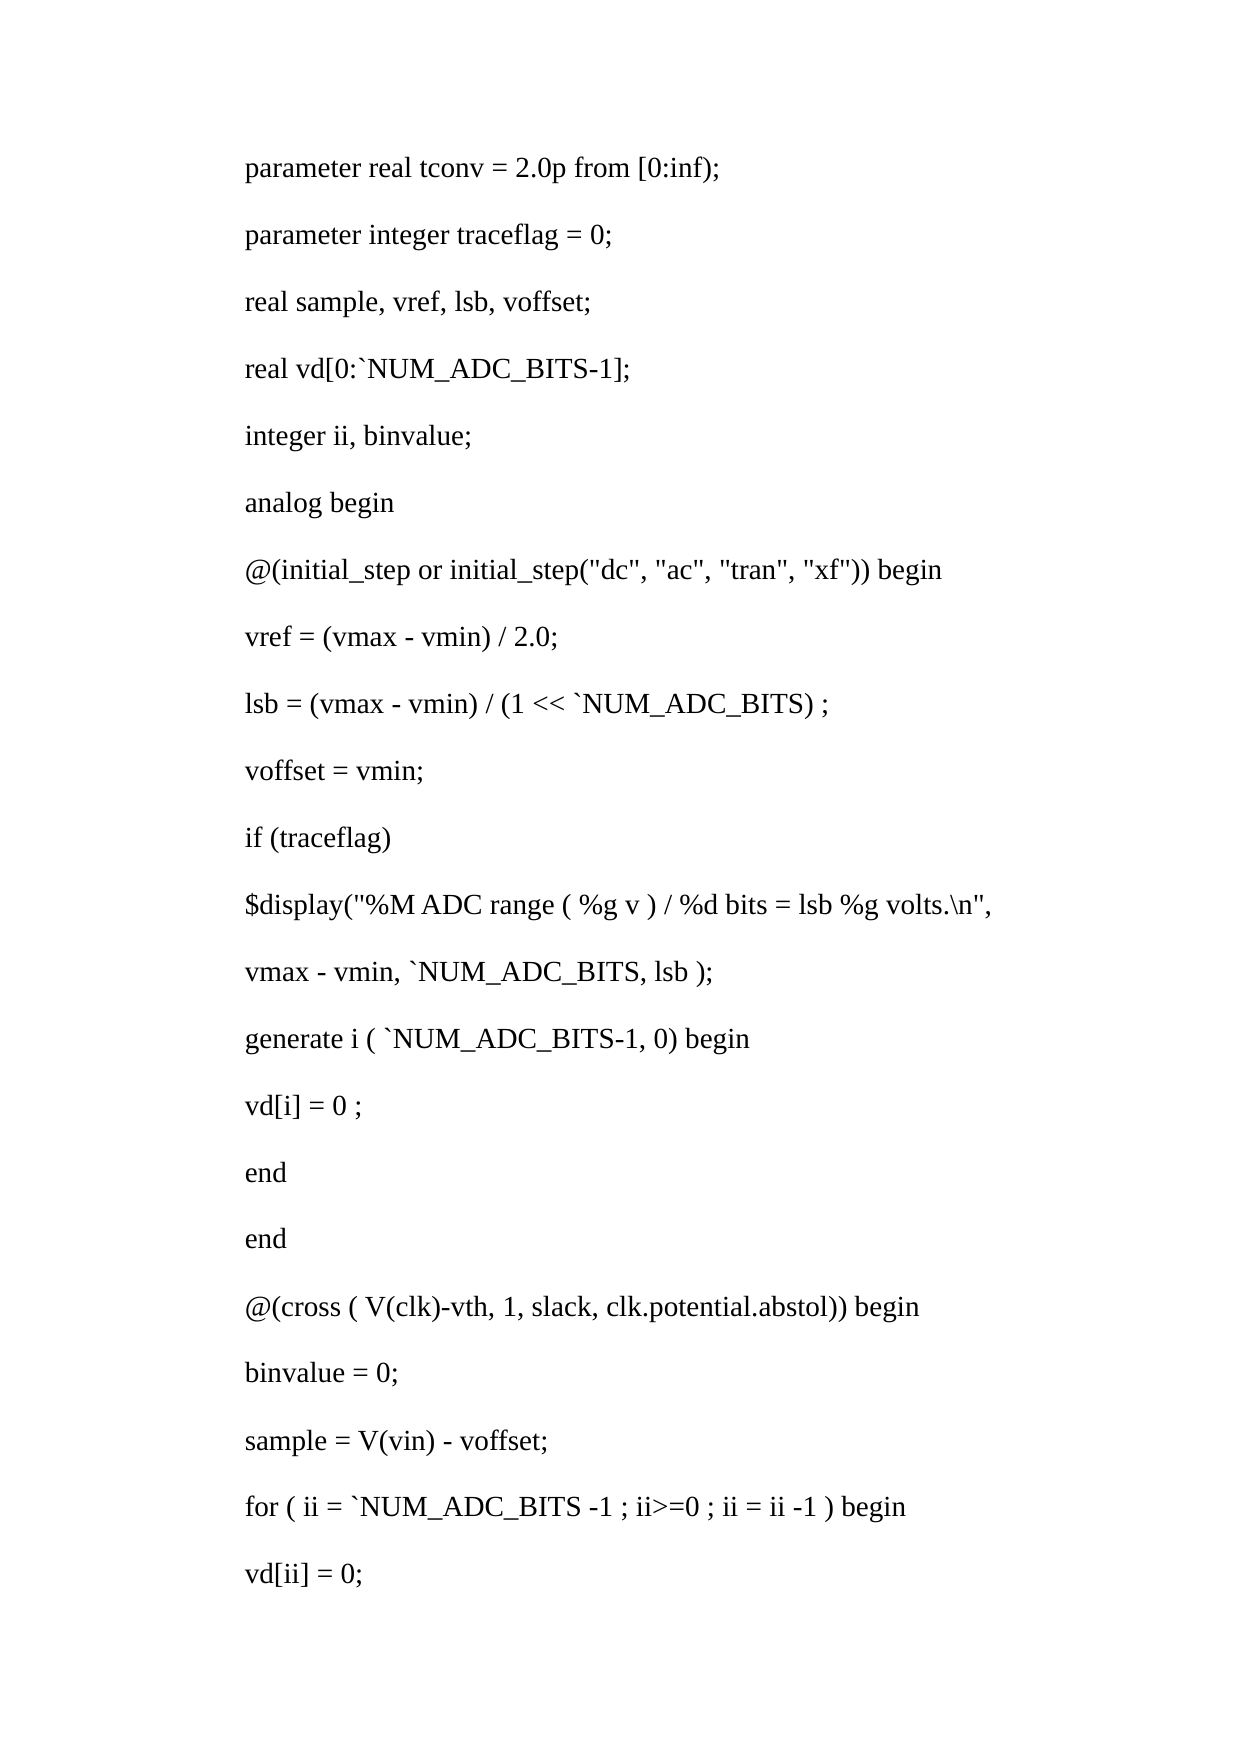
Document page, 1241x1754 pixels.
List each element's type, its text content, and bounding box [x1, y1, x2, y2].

text @(cross ( V(clk)-vth, 1, slack, clk.potential.abstol)) begin [187, 1289, 1090, 1322]
text for ( ii = `NUM_ADC_BITS -1 ; ii>=0 ; ii = ii -1 ) begin [187, 1489, 1090, 1523]
text vd[ii] = 0; [187, 1557, 1090, 1590]
text real sample, vref, lsb, voffset; [187, 284, 1090, 317]
text parameter real tconv = 2.0p from [0:inf); [187, 150, 1090, 183]
text real vd[0:`NUM_ADC_BITS-1]; [187, 351, 1090, 384]
text $display("%M ADC range ( %g v ) / %d bits = lsb %g volts.\n", [187, 887, 1090, 920]
text sample = V(vin) - voffset; [187, 1423, 1090, 1456]
text analog begin [187, 485, 1090, 518]
text binvalue = 0; [187, 1356, 1090, 1389]
text end [187, 1222, 1090, 1255]
text end [187, 1155, 1090, 1188]
text integer ii, binvalue; [187, 418, 1090, 451]
text lsb = (vmax - vmin) / (1 << `NUM_ADC_BITS) ; [187, 686, 1090, 719]
text generate i ( `NUM_ADC_BITS-1, 0) begin [187, 1021, 1090, 1054]
text vref = (vmax - vmin) / 2.0; [187, 619, 1090, 652]
text voffset = vmin; [187, 753, 1090, 786]
text if (traceflag) [187, 820, 1090, 853]
text vmax - vmin, `NUM_ADC_BITS, lsb ); [187, 954, 1090, 987]
text parameter integer traceflag = 0; [187, 217, 1090, 251]
text vd[i] = 0 ; [187, 1088, 1090, 1121]
text @(initial_step or initial_step("dc", "ac", "tran", "xf")) begin [187, 552, 1090, 585]
